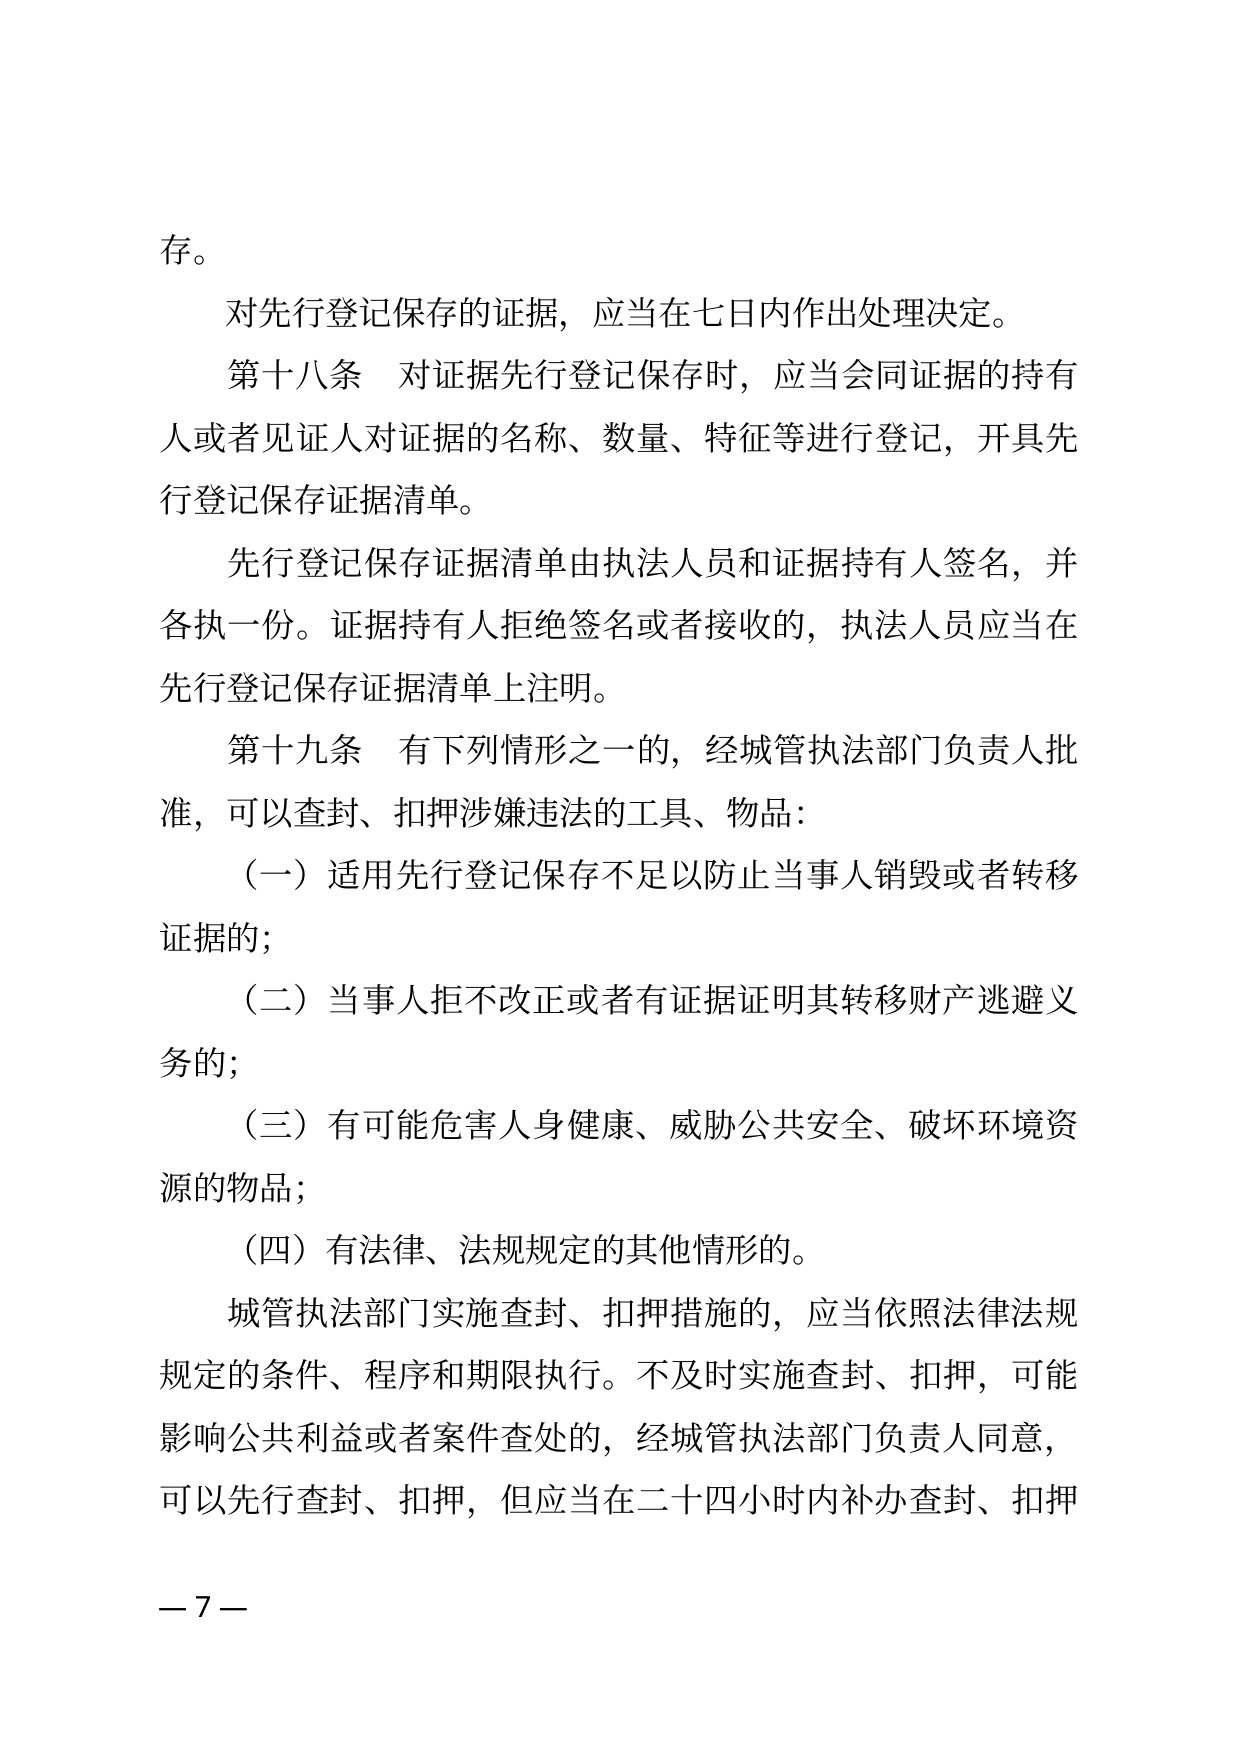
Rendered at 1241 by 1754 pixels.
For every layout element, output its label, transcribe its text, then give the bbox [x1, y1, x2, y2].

text （二）当事人拒不改正或者有证据证明其转移财产逃避义务的； [159, 963, 1081, 1088]
text 先行登记保存证据清单由执法人员和证据持有人签名，并各执一份。证据持有人拒绝签名或者接收的，执法人员应当在先行登记保存证据清单上注明。 [159, 525, 1081, 713]
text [159, 1275, 1081, 1525]
text 对先行登记保存的证据，应当在七日内作出处理决定。 [159, 275, 1081, 338]
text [159, 213, 1081, 275]
text （一）适用先行登记保存不足以防止当事人销毁或者转移证据的； [159, 838, 1081, 963]
text （三）有可能危害人身健康、威胁公共安全、破坏环境资源的物品； [159, 1088, 1081, 1213]
text 第十九条 有下列情形之一的，经城管执法部门负责人批准，可以查封、扣押涉嫌违法的工具、物品： [159, 713, 1081, 838]
text （四）有法律、法规规定的其他情形的。 [159, 1213, 1081, 1275]
text 第十八条 对证据先行登记保存时，应当会同证据的持有人或者见证人对证据的名称、数量、特征等进行登记，开具先行登记保存证据清单。 [159, 338, 1081, 525]
